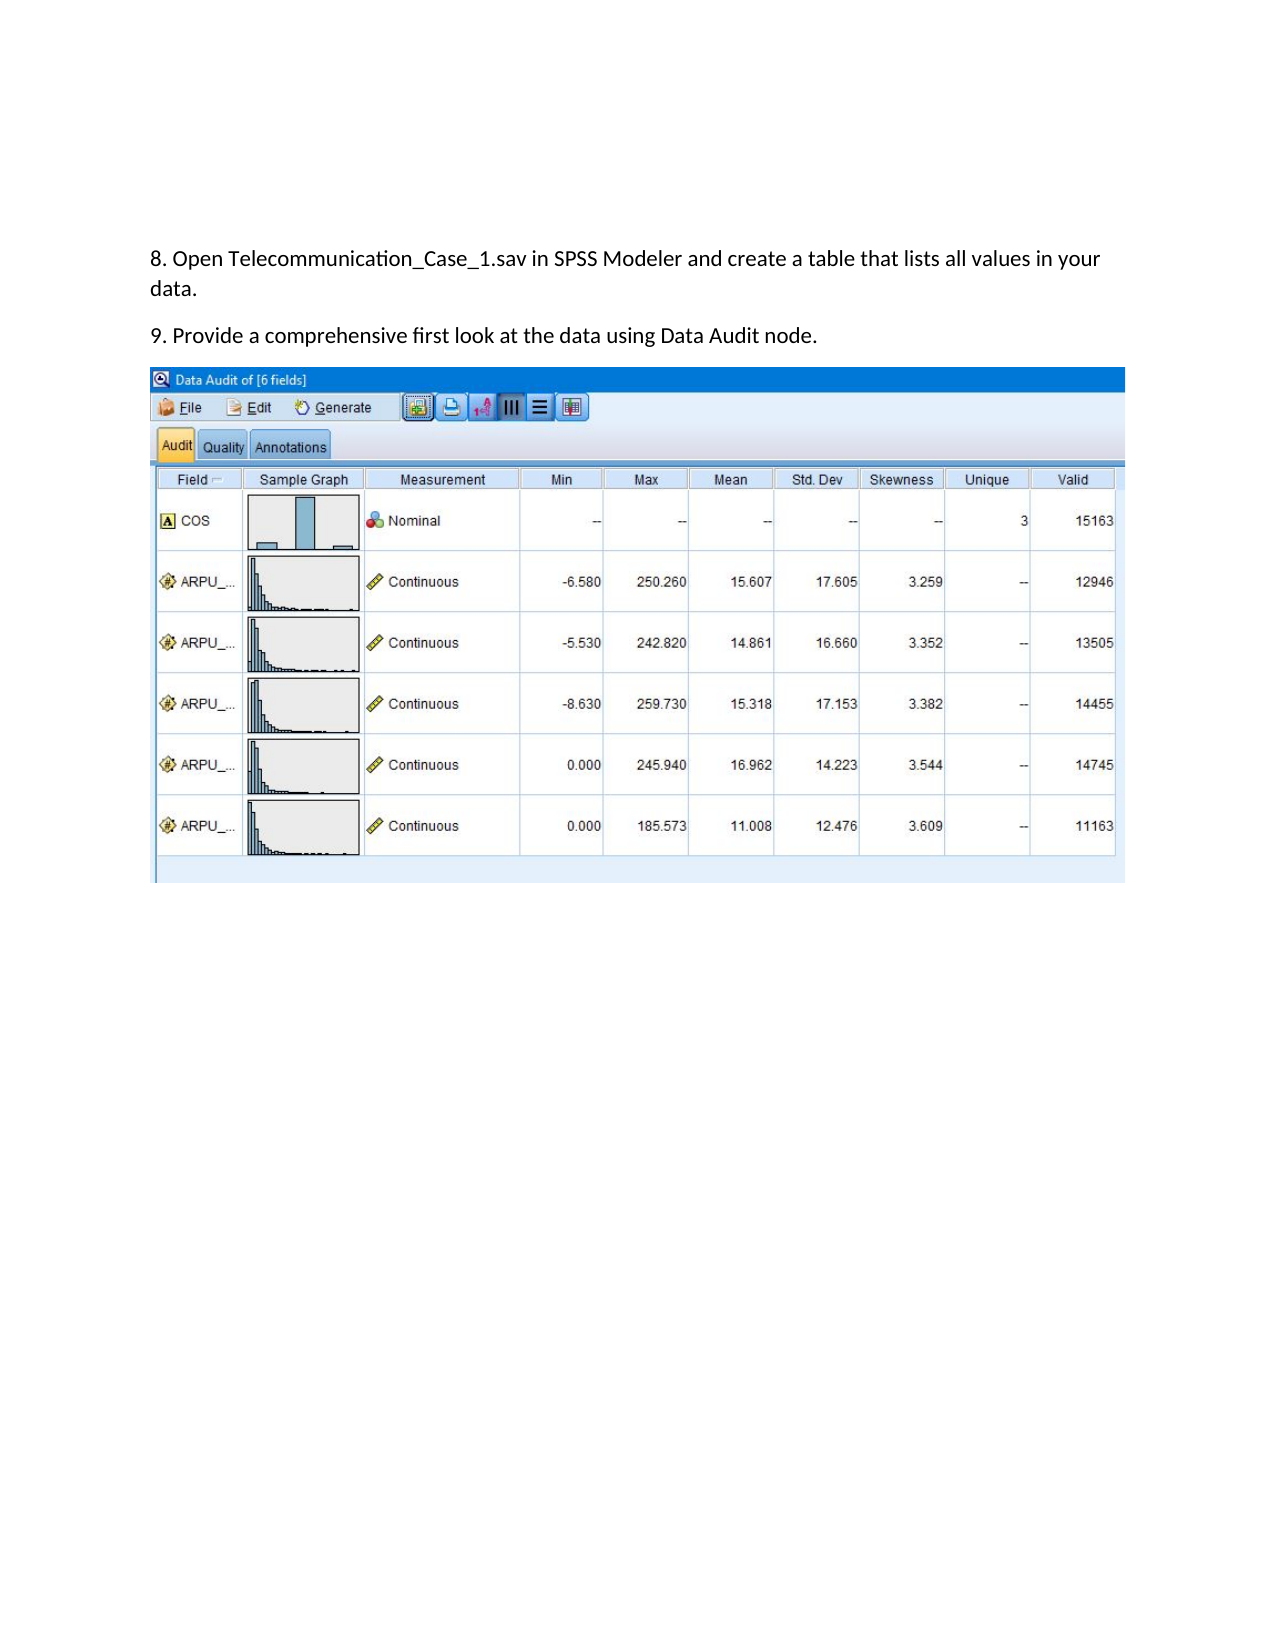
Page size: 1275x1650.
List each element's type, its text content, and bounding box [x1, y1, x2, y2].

picture [150, 367, 1125, 883]
text 8. Open Telecommunication_Case_1.sav in SPSS Modeler and create a table that lists all values in your data. [150, 244, 1125, 302]
text 9. Provide a comprehensive first look at the data using Data Audit node. [150, 321, 1125, 349]
